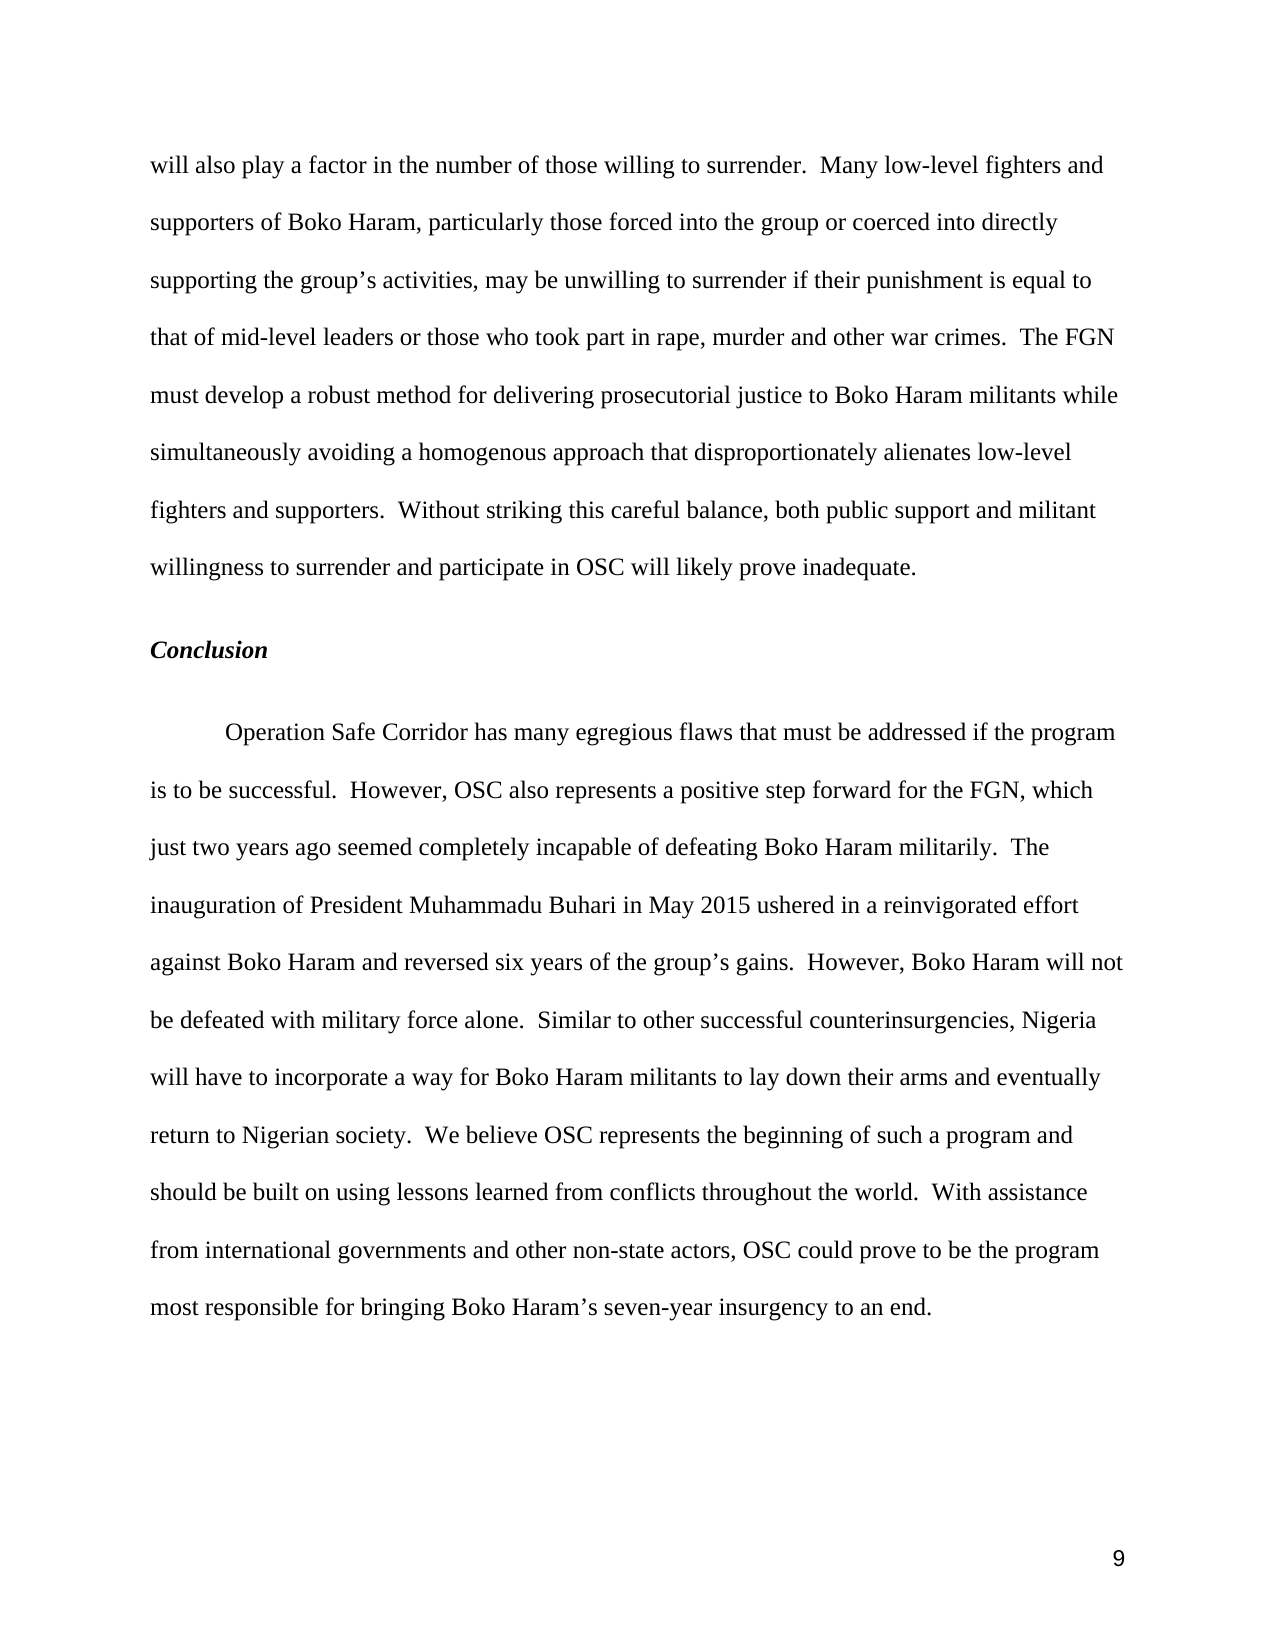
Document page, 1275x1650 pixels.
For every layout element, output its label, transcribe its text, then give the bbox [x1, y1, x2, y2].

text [150, 150, 1125, 581]
text Operation Safe Corridor has many egregious flaws that must be addressed if the program is to be successful. However, OSC also represents a positive step forward for the FGN, which just two years ago seemed completely incapable of defeating Boko Haram militarily. The inauguration of President Muhammadu Buhari in May 2015 ushered in a reinvigorated effort against Boko Haram and reversed six years of the group’s gains. However, Boko Haram will not be defeated with military force alone. Similar to other successful counterinsurgencies, Nigeria will have to incorporate a way for Boko Haram militants to lay down their arms and eventually return to Nigerian society. We believe OSC represents the beginning of such a program and should be built on using lessons learned from conflicts throughout the world. With assistance from international governments and other non-state actors, OSC could prove to be the program most responsible for bringing Boko Haram’s seven-year insurgency to an end. [150, 717, 1125, 1321]
text Conclusion [150, 635, 1125, 664]
